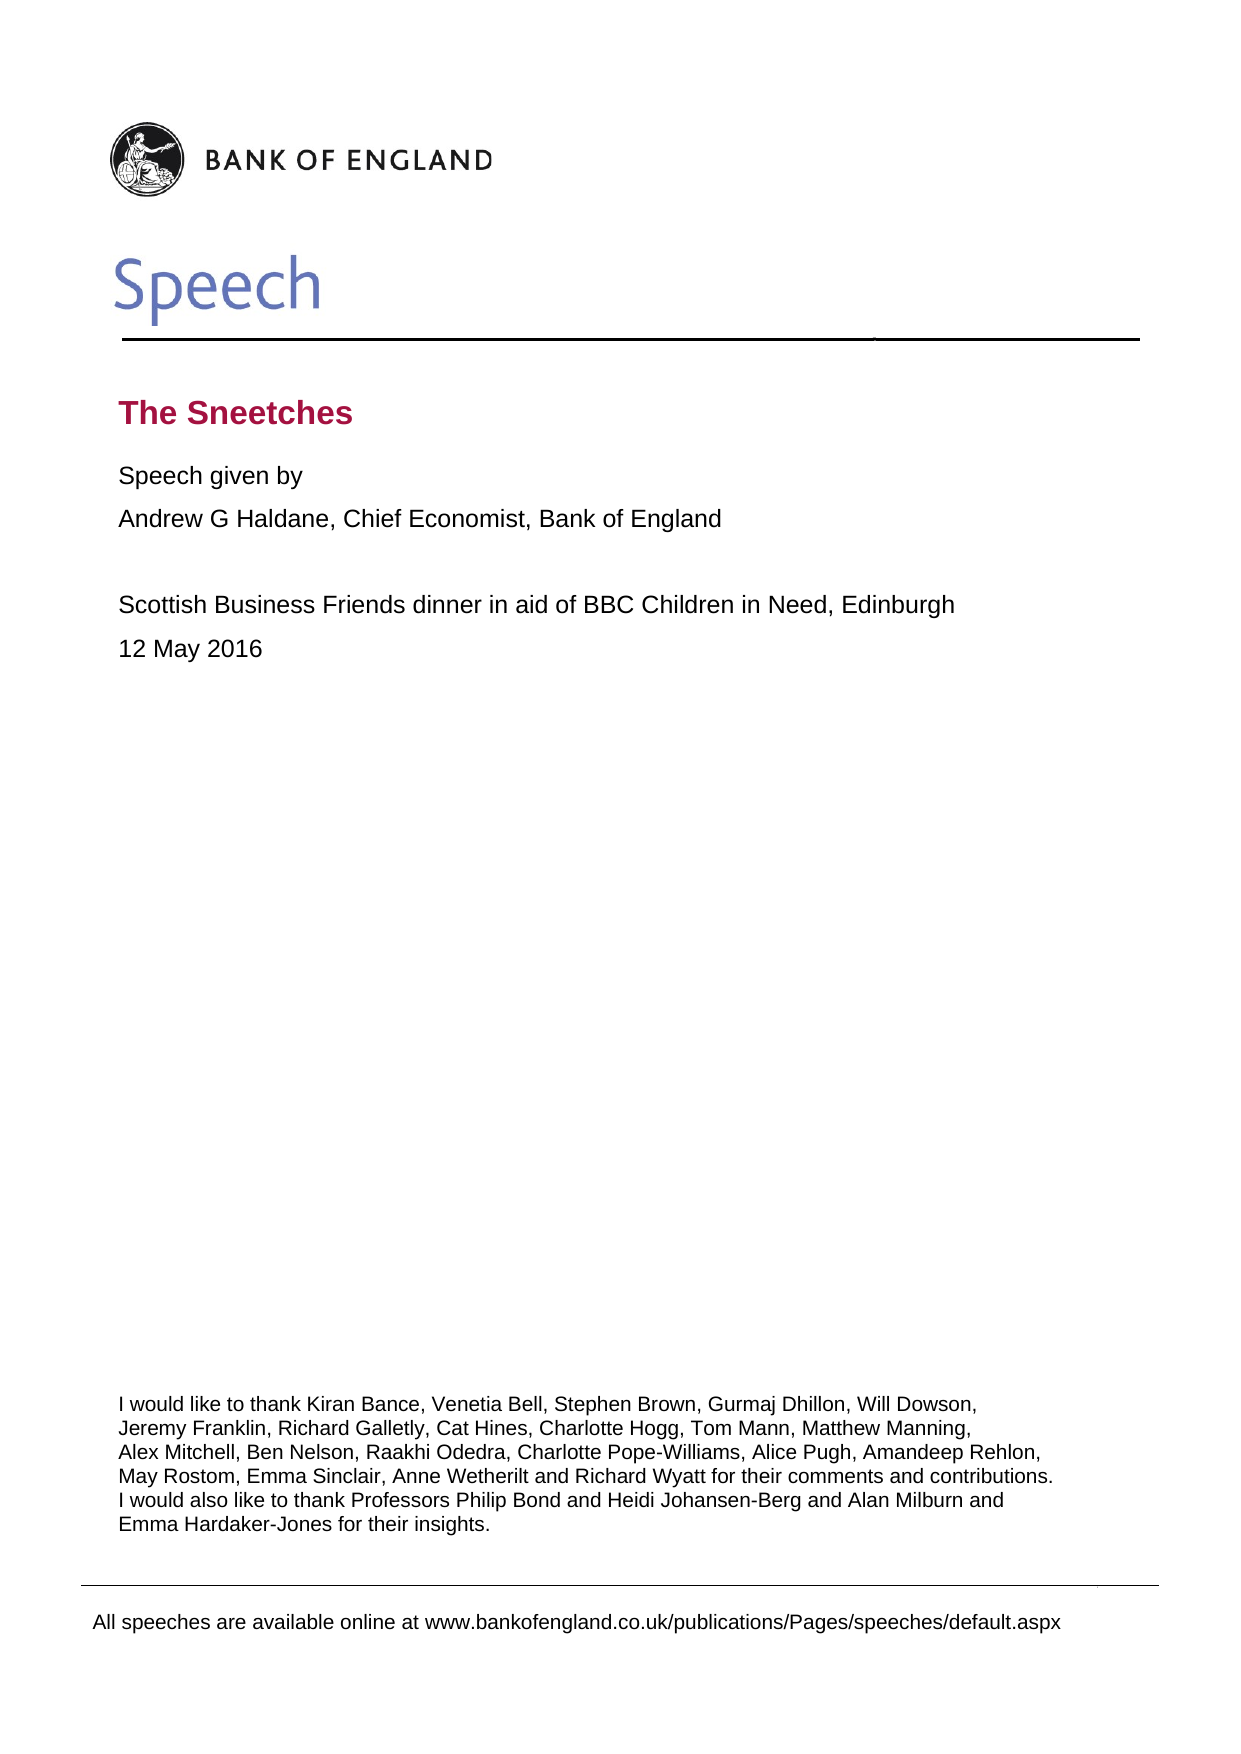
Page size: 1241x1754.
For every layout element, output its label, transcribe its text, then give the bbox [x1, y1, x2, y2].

text Andrew G Haldane, Chief Economist, Bank of England [118, 504, 1134, 533]
text Scottish Business Friends dinner in aid of BBC Children in Need, Edinburgh 12 May 2016 [118, 591, 958, 662]
text Speech given by [118, 461, 1134, 490]
picture [110, 122, 492, 326]
text I would like to thank Kiran Bance, Venetia Bell, Stephen Brown, Gurmaj Dhillon, Will Dowson, Jeremy Franklin, Richard Galletly, Cat Hines, Charlotte Hogg, Tom Mann, Matthew Manning, [118, 1392, 1043, 1440]
text The Sneetches [118, 393, 1134, 432]
text Alex Mitchell, Ben Nelson, Raakhi Odedra, Charlotte Pope-Williams, Alice Pugh, Amandeep Rehlon, May Rostom, Emma Sinclair, Anne Wetherilt and Richard Wyatt for their comments and contributions. I would also like to thank Professors Philip Bond and Heidi Johansen-Berg and Alan Milburn and Emma Hardaker-Jones for their insights. [118, 1440, 1056, 1536]
